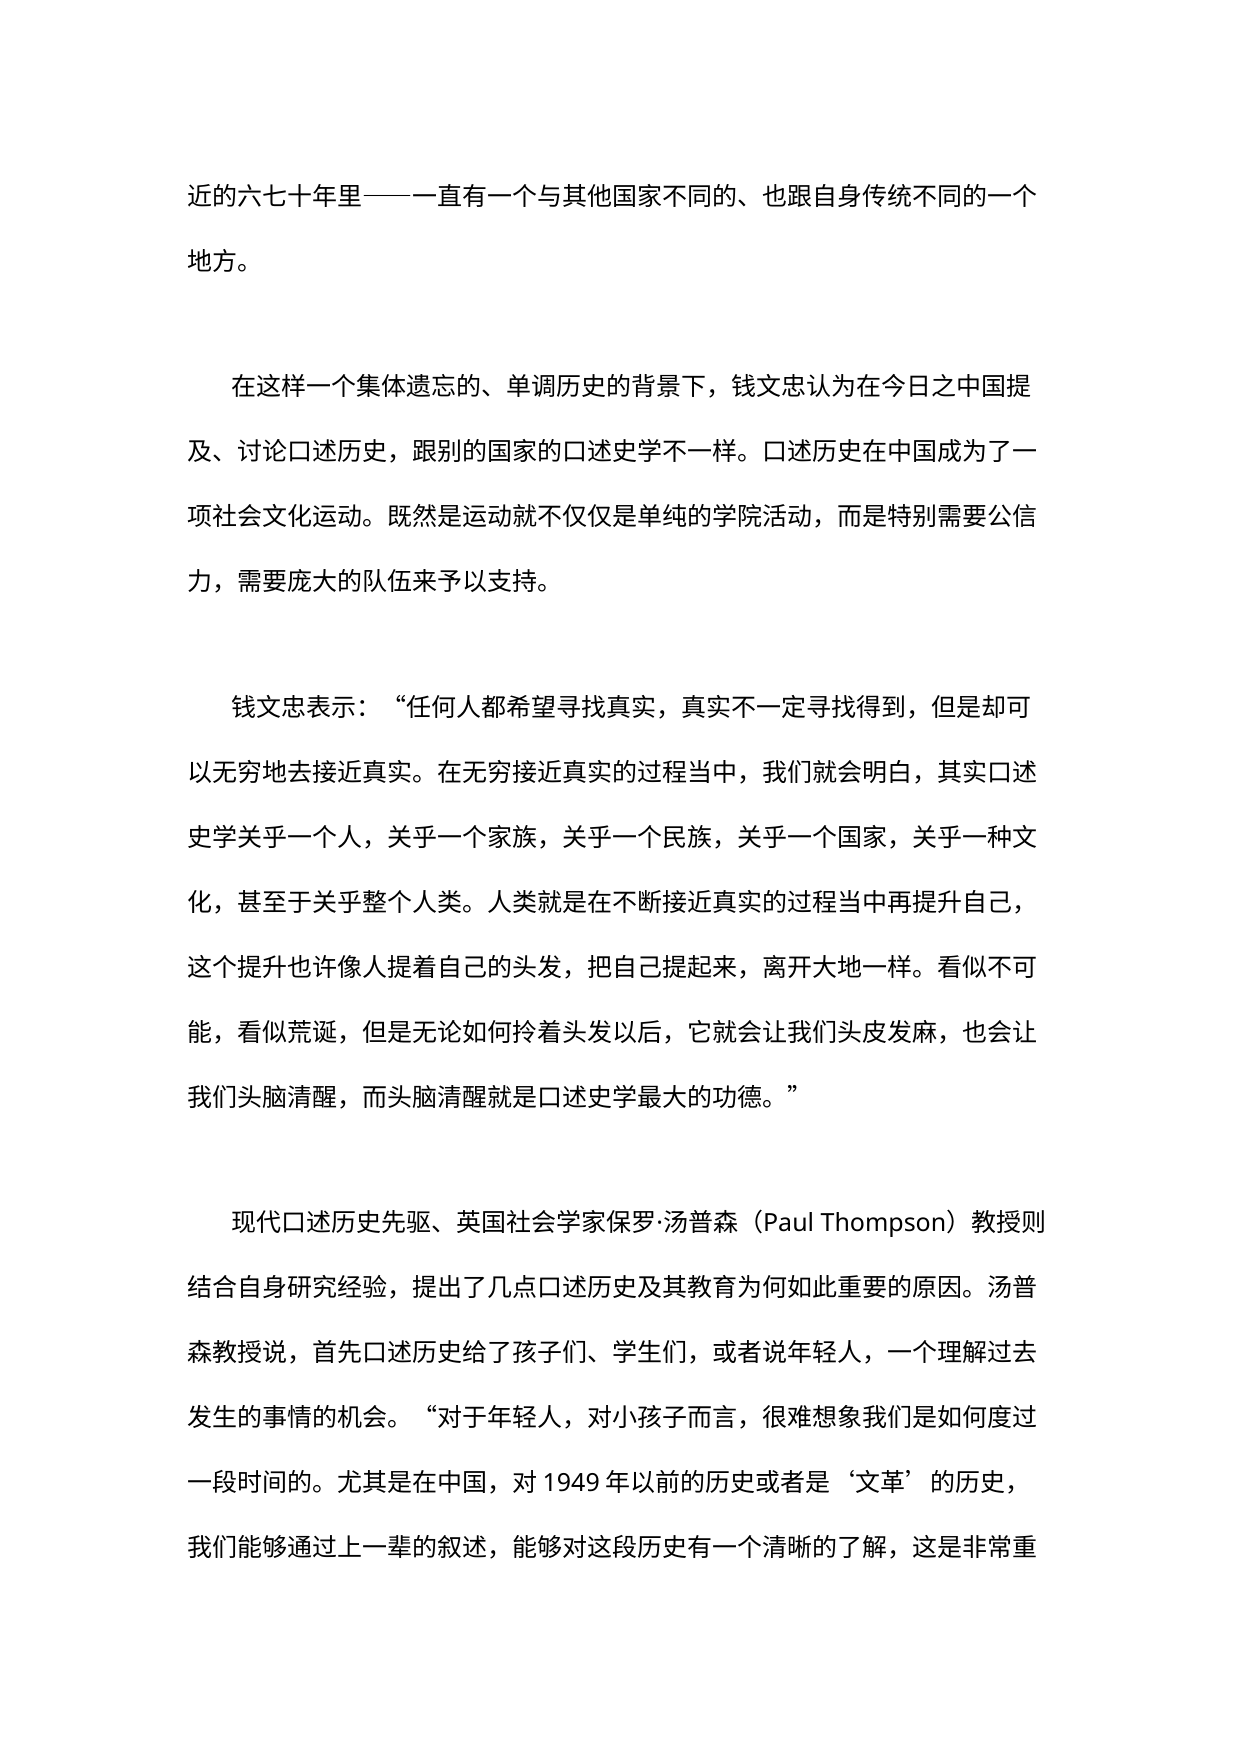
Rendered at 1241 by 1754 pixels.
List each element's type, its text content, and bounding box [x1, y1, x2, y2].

text 钱文忠表示：“任何人都希望寻找真实，真实不一定寻找得到，但是却可以无穷地去接近真实。在无穷接近真实的过程当中，我们就会明白，其实口述史学关乎一个人，关乎一个家族，关乎一个民族，关乎一个国家，关乎一种文化，甚至于关乎整个人类。人类就是在不断接近真实的过程当中再提升自己，这个提升也许像人提着自己的头发，把自己提起来，离开大地一样。看似不可能，看似荒诞，但是无论如何拎着头发以后，它就会让我们头皮发麻，也会让我们头脑清醒，而头脑清醒就是口述史学最大的功德。” [187, 673, 1053, 1128]
text 在这样一个集体遗忘的、单调历史的背景下，钱文忠认为在今日之中国提及、讨论口述历史，跟别的国家的口述史学不一样。口述历史在中国成为了一项社会文化运动。既然是运动就不仅仅是单纯的学院活动，而是特别需要公信力，需要庞大的队伍来予以支持。 [187, 352, 1053, 612]
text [187, 162, 1053, 292]
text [187, 1188, 1053, 1578]
